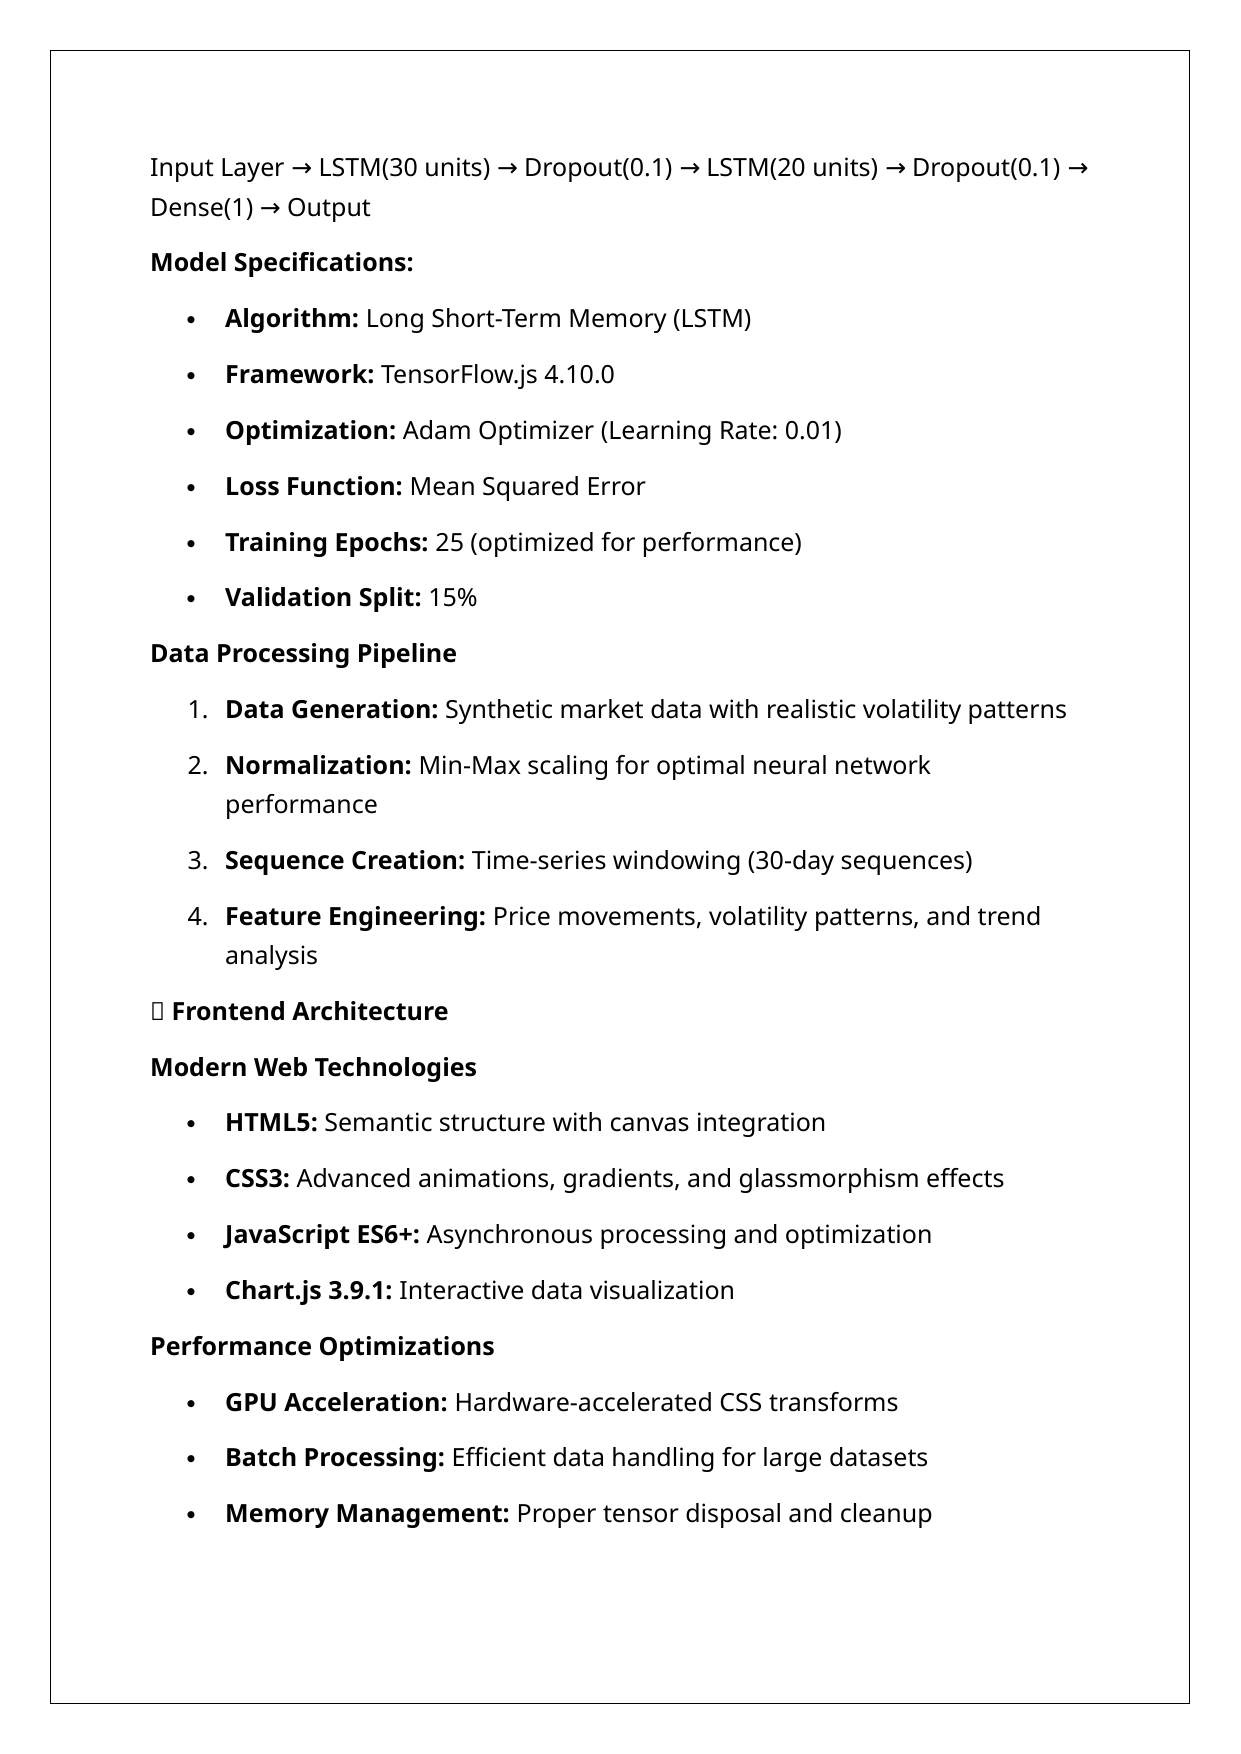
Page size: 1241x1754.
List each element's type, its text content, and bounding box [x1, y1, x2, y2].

list CSS3: Advanced animations, gradients, and glassmorphism effects [187, 1161, 1090, 1195]
list Chart.js 3.9.1: Interactive data visualization [187, 1272, 1090, 1307]
list Normalization: Min-Max scaling for optimal neural network performance [187, 747, 1090, 821]
list JavaScript ES6+: Asynchronous processing and optimization [187, 1217, 1090, 1251]
list Data Generation: Synthetic market data with realistic volatility patterns [187, 692, 1090, 726]
list Feature Engineering: Price movements, volatility patterns, and trend analysis [187, 898, 1090, 972]
text Input Layer → LSTM(30 units) → Dropout(0.1) → LSTM(20 units) → Dropout(0.1) → Dense(1) → Output [150, 150, 1090, 223]
text 🎨 Frontend Architecture [150, 993, 1090, 1027]
text Data Processing Pipeline [150, 636, 1090, 670]
list Framework: TensorFlow.js 4.10.0 [187, 357, 1090, 391]
list Validation Split: 15% [187, 580, 1090, 614]
text Modern Web Technologies [150, 1049, 1090, 1083]
list Optimization: Adam Optimizer (Learning Rate: 0.01) [187, 412, 1090, 447]
list Memory Management: Proper tensor disposal and cleanup [187, 1496, 1090, 1530]
list HTML5: Semantic structure with canvas integration [187, 1105, 1090, 1139]
text Performance Optimizations [150, 1328, 1090, 1362]
list Sequence Creation: Time-series windowing (30-day sequences) [187, 842, 1090, 877]
list GPU Acceleration: Hardware-accelerated CSS transforms [187, 1384, 1090, 1418]
text Model Specifications: [150, 245, 1090, 279]
list Algorithm: Long Short-Term Memory (LSTM) [187, 301, 1090, 335]
list Batch Processing: Efficient data handling for large datasets [187, 1440, 1090, 1474]
list Loss Function: Mean Squared Error [187, 468, 1090, 502]
list Training Epochs: 25 (optimized for performance) [187, 524, 1090, 558]
